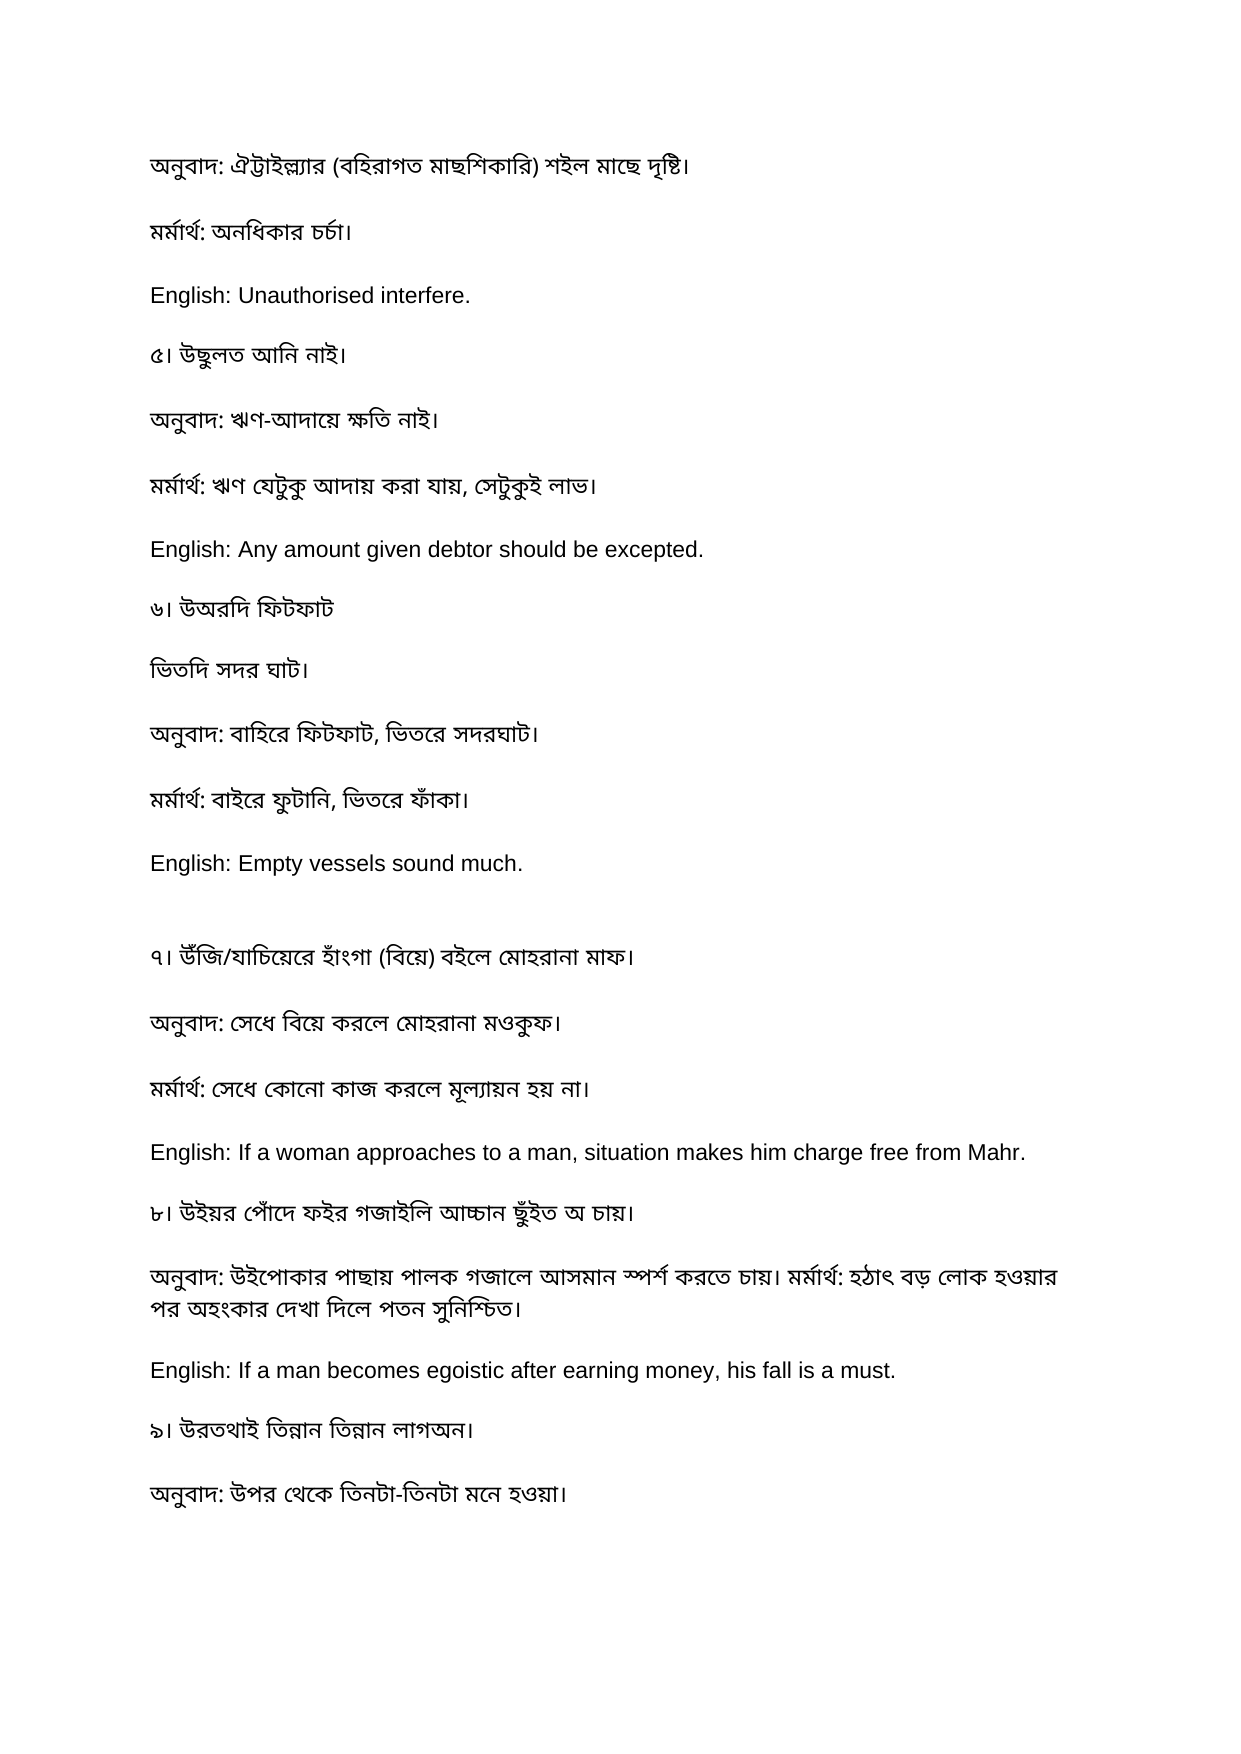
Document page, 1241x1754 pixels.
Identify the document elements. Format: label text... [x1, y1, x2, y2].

text মর্মার্থ: সেধে কোনো কাজ করলে মূল্যায়ন হয় না। [150, 1073, 1090, 1104]
text মর্মার্থ: বাইরে ফুটানি, ভিতরে ফাঁকা। [150, 784, 1090, 815]
text অনুবাদ: উইপোকার পাছায় পালক গজালে আসমান স্পর্শ করতে চায়। মর্মার্থ: হঠাৎ বড় লোক হওয়ার পর অহংকার দেখা দিলে পতন সুনিশ্চিত। [150, 1261, 1090, 1322]
text ৮। উইয়র পোঁদে ফইর গজাইলি আচ্চান ছুঁইত অ চায়। [150, 1200, 536, 1226]
text ৬। উঅরদি ফিটফাট [150, 596, 1090, 623]
text ভিতদি সদর ঘাট। [150, 657, 1090, 684]
text English: Unauthorised interfere. [150, 282, 1090, 309]
text ৫। উছুলত আনি নাই। [150, 343, 207, 369]
text অনুবাদ: সেধে বিয়ে করলে মোহরানা মওকুফ। [150, 1007, 1090, 1038]
text অনুবাদ: উপর থেকে তিনটা-তিনটা মনে হওয়া। [150, 1478, 1090, 1509]
text ৯। উরতথাই তিন্নান তিন্নান লাগঅন। [150, 1417, 1090, 1444]
text ৫। উছুলত আনি নাই। [182, 343, 1090, 369]
text মর্মার্থ: অনধিকার চর্চা। [150, 216, 1090, 247]
text ৮। উইয়র পোঁদে ফইর গজাইলি আচ্চান ছুঁইত অ চায়। [517, 1200, 1090, 1226]
text English: If a woman approaches to a man, situation makes him charge free from Mahr. [150, 1139, 1090, 1166]
text English: Any amount given debtor should be excepted. [150, 536, 1090, 562]
text ৭। উঁজি/যাচিয়েরে হাঁংগা (বিয়ে) বইলে মোহরানা মাফ। [150, 941, 1090, 972]
text অনুবাদ: ঋণ-আদায়ে ক্ষতি নাই। [150, 403, 1090, 435]
text মর্মার্থ: ঋণ যেটুকু আদায় করা যায়, সেটুকুই লাভ। [150, 470, 1090, 501]
text English: Empty vessels sound much. [150, 850, 1090, 877]
text অনুবাদ: বাহিরে ফিটফাট, ভিতরে সদরঘাট। [150, 718, 1090, 749]
text English: If a man becomes egoistic after earning money, his fall is a must. [150, 1357, 1090, 1383]
text অনুবাদ: ঐট্টাইল্ল্যার (বহিরাগত মাছশিকারি) শইল মাছে দৃষ্টি। [150, 150, 1090, 181]
